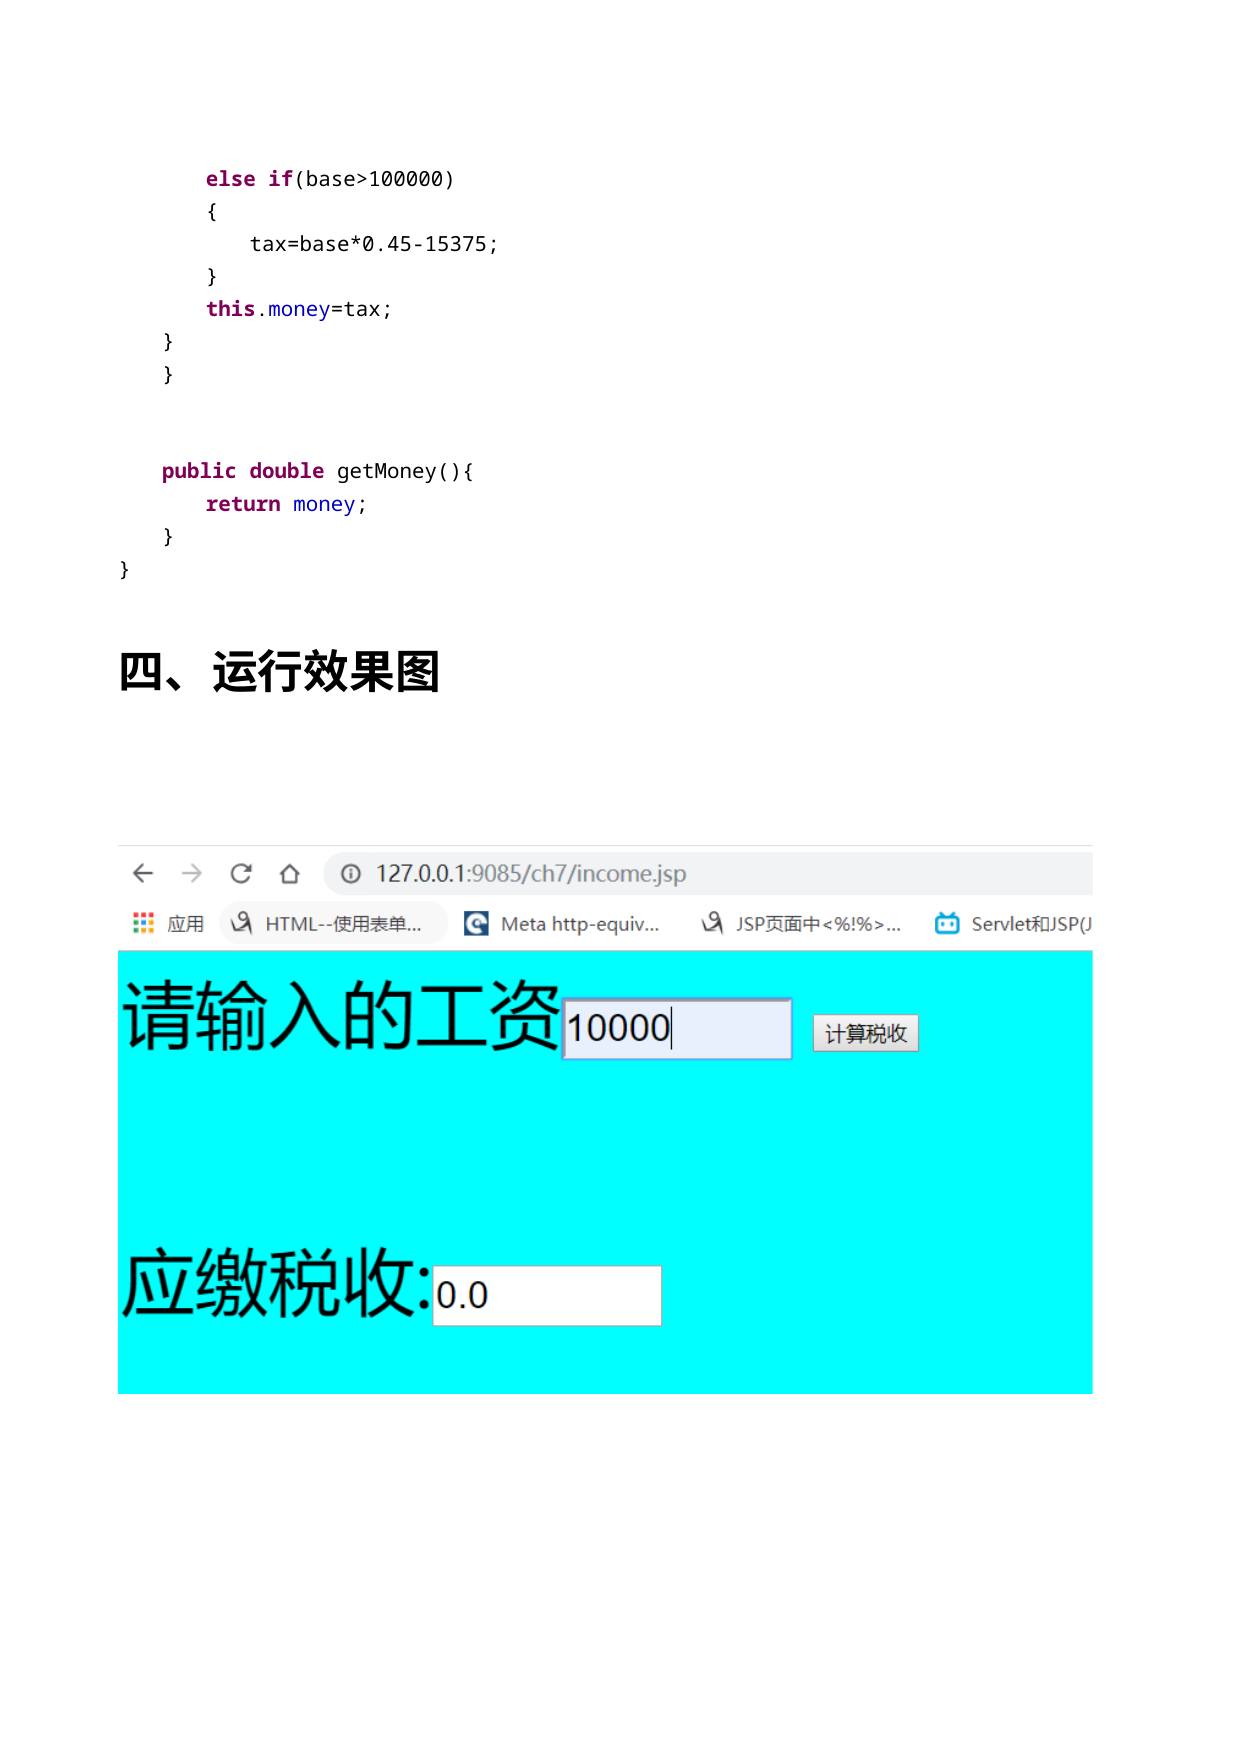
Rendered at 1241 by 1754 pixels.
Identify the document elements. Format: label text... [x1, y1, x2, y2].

text public double getMoney(){ [118, 454, 1093, 487]
text } [118, 259, 1093, 292]
text tax=base*0.45-15375; [118, 227, 1093, 259]
picture [118, 845, 1093, 1394]
subtitle 运行效果图 [118, 620, 1093, 717]
text } [118, 552, 1093, 584]
text } [118, 324, 1093, 357]
text } [118, 519, 1093, 552]
text else if(base>100000) [118, 162, 1093, 194]
text } [118, 357, 1093, 389]
text return money; [118, 487, 1093, 519]
text this.money=tax; [118, 292, 1093, 324]
text { [118, 194, 1093, 227]
